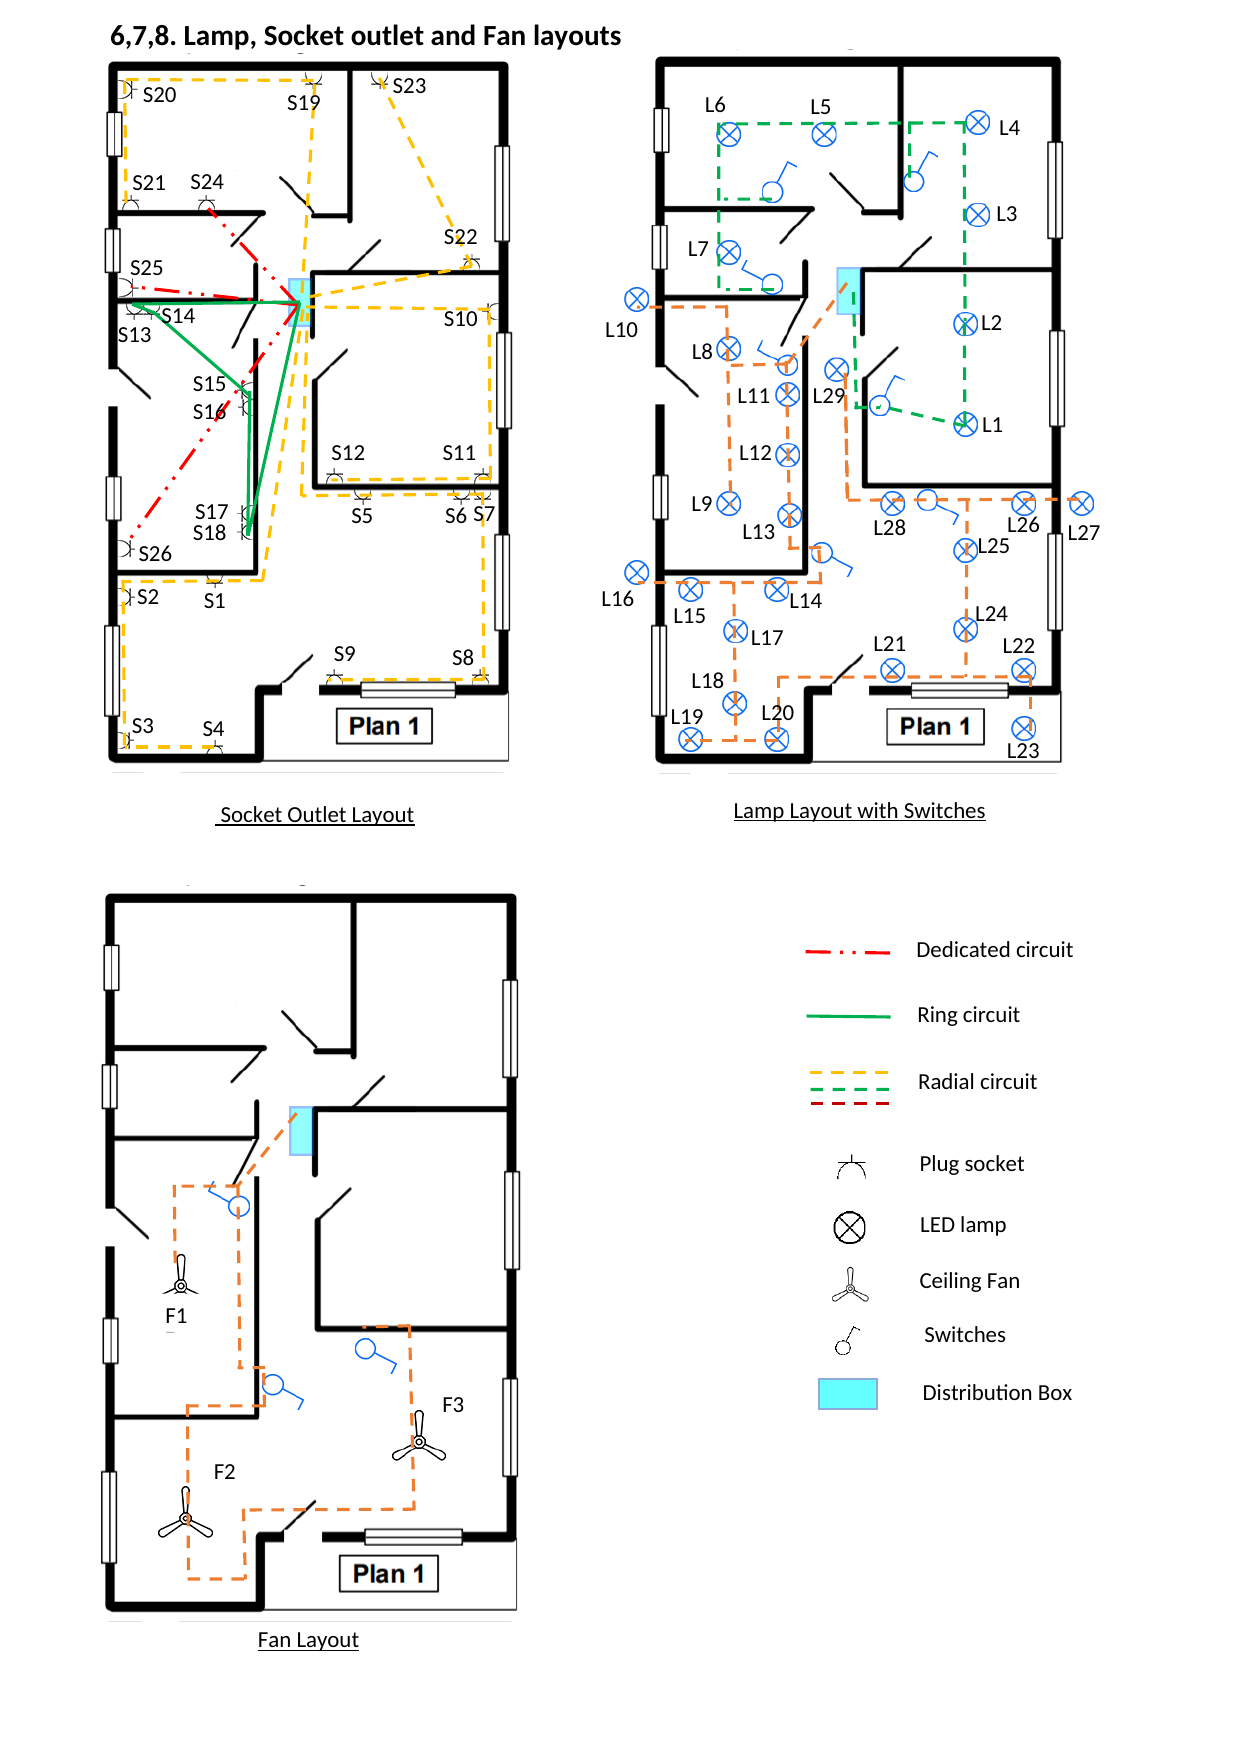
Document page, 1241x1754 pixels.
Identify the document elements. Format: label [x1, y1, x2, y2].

picture [371, 34, 376, 42]
picture [828, 1262, 872, 1306]
picture [834, 1150, 868, 1182]
picture [355, 34, 361, 42]
picture [835, 1326, 861, 1355]
picture [43, 34, 580, 773]
picture [114, 35, 121, 42]
picture [573, 34, 579, 42]
picture [38, 864, 590, 1622]
picture [589, 28, 1134, 774]
picture [465, 34, 470, 42]
picture [238, 34, 244, 42]
picture [833, 1211, 866, 1244]
picture [282, 34, 288, 42]
